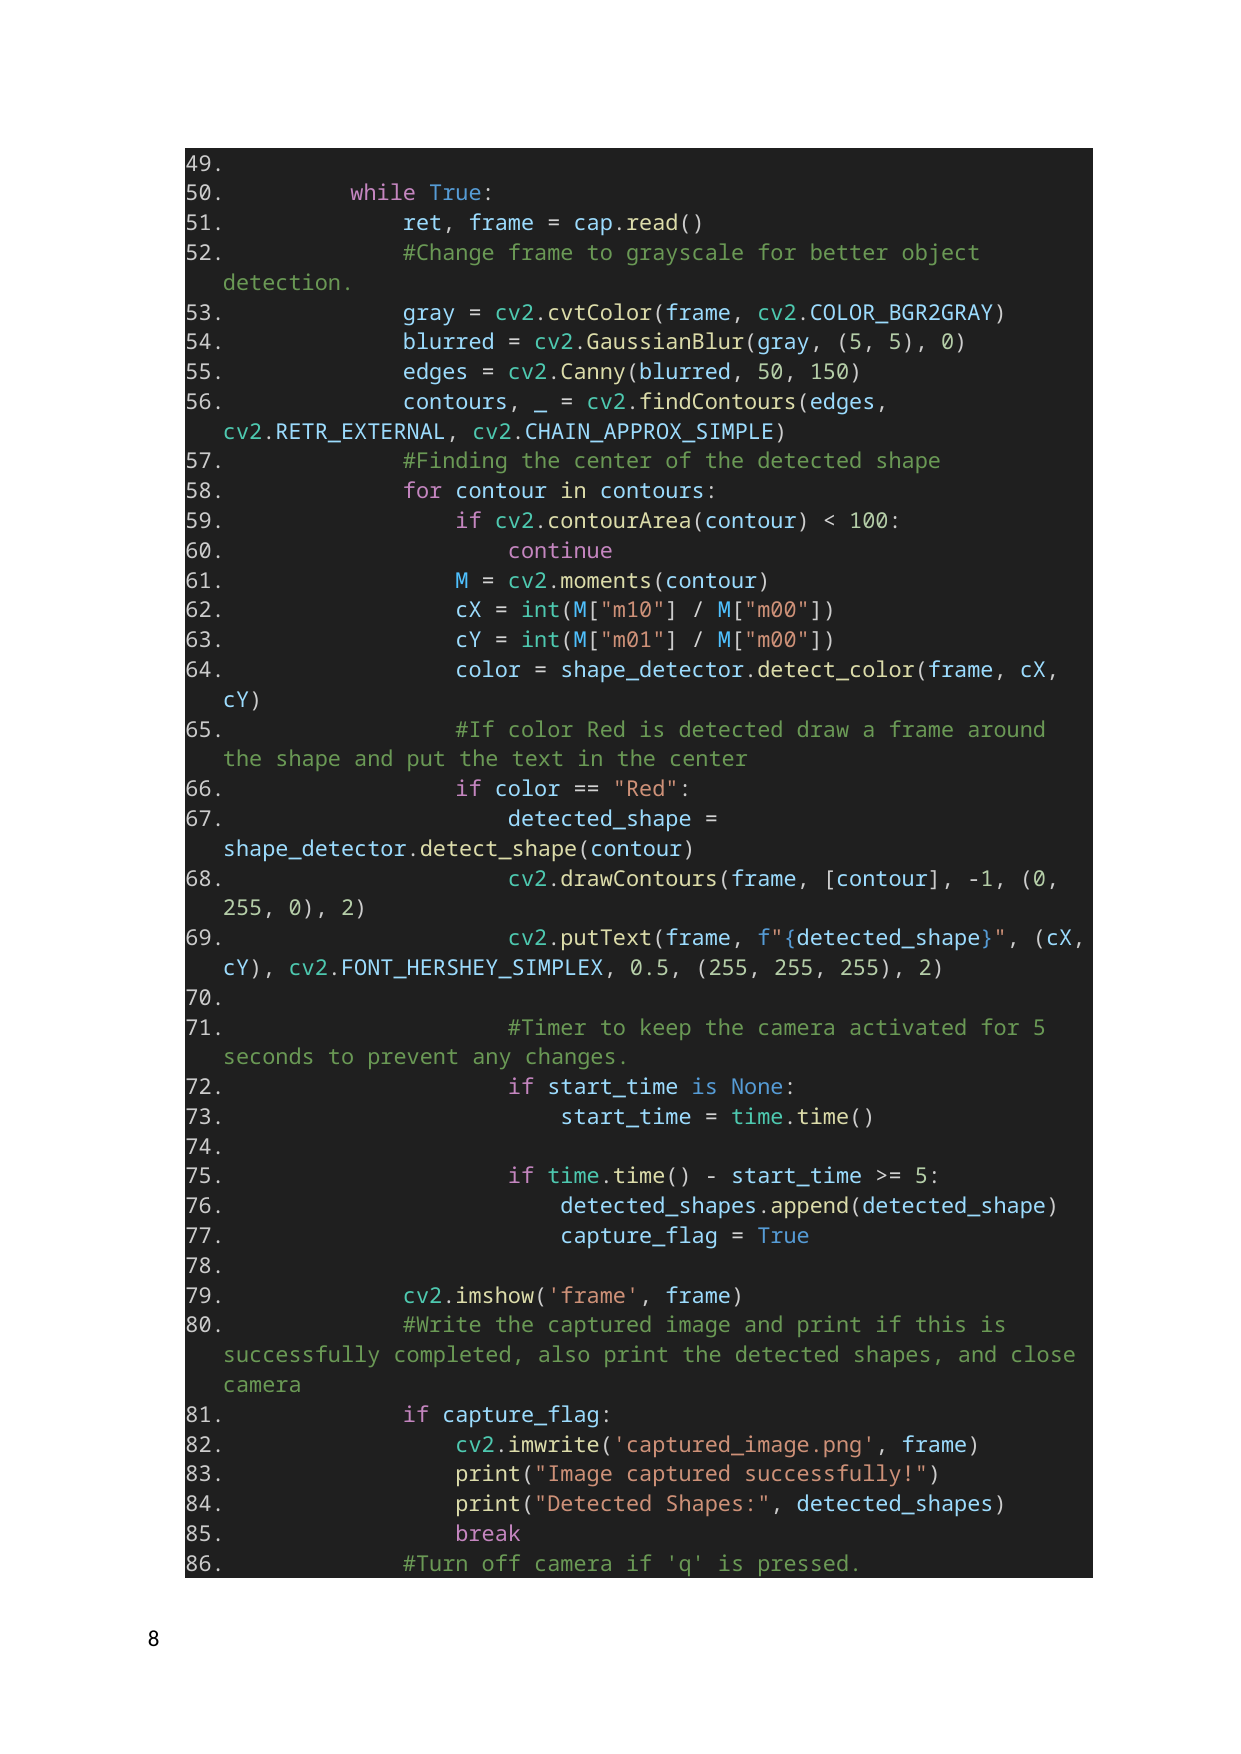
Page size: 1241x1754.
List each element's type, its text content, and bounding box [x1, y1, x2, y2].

list cY = int(M["m01"] / M["m00"]) [185, 624, 1093, 654]
list cv2.imshow('frame', frame) [185, 1280, 1093, 1309]
list capture_flag = True [185, 1220, 1093, 1250]
list cv2.drawContours(frame, [contour], -1, (0, 255, 0), 2) [185, 863, 1093, 922]
list if start_time is None: [185, 1071, 1093, 1101]
list while True: [185, 177, 1093, 207]
list cv2.putText(frame, f"{detected_shape}", (cX, cY), cv2.FONT_HERSHEY_SIMPLEX, 0.5, (255, 255, 255), 2) [185, 922, 1093, 982]
list detected_shape = shape_detector.detect_shape(contour) [185, 803, 1093, 863]
list if color == "Red": [185, 773, 1093, 803]
list if time.time() - start_time >= 5: [185, 1161, 1093, 1190]
list detected_shapes.append(detected_shape) [185, 1190, 1093, 1220]
list blurred = cv2.GaussianBlur(gray, (5, 5), 0) [185, 326, 1093, 356]
list if cv2.contourArea(contour) < 100: [185, 505, 1093, 535]
list #Turn off camera if 'q' is pressed. [185, 1548, 1093, 1578]
list start_time = time.time() [185, 1101, 1093, 1131]
list ret, frame = cap.read() [185, 207, 1093, 237]
list color = shape_detector.detect_color(frame, cX, cY) [185, 654, 1093, 714]
list continue [185, 535, 1093, 565]
list cv2.imwrite('captured_image.png', frame) [185, 1429, 1093, 1458]
list #Change frame to grayscale for better object detection. [185, 237, 1093, 297]
list #If color Red is detected draw a frame around the shape and put the text in the center [185, 714, 1093, 773]
list M = cv2.moments(contour) [185, 565, 1093, 594]
list cX = int(M["m10"] / M["m00"]) [185, 594, 1093, 624]
list #Write the captured image and print if this is successfully completed, also print the detected shapes, and close camera [185, 1309, 1093, 1399]
list #Timer to keep the camera activated for 5 seconds to prevent any changes. [185, 1012, 1093, 1071]
list edges = cv2.Canny(blurred, 50, 150) [185, 356, 1093, 386]
list print("Detected Shapes:", detected_shapes) [185, 1488, 1093, 1518]
list break [185, 1518, 1093, 1548]
list for contour in contours: [185, 475, 1093, 505]
list if capture_flag: [185, 1399, 1093, 1429]
list print("Image captured successfully!") [185, 1458, 1093, 1488]
list #Finding the center of the detected shape [185, 446, 1093, 475]
list contours, _ = cv2.findContours(edges, cv2.RETR_EXTERNAL, cv2.CHAIN_APPROX_SIMPLE) [185, 386, 1093, 446]
list gray = cv2.cvtColor(frame, cv2.COLOR_BGR2GRAY) [185, 297, 1093, 326]
